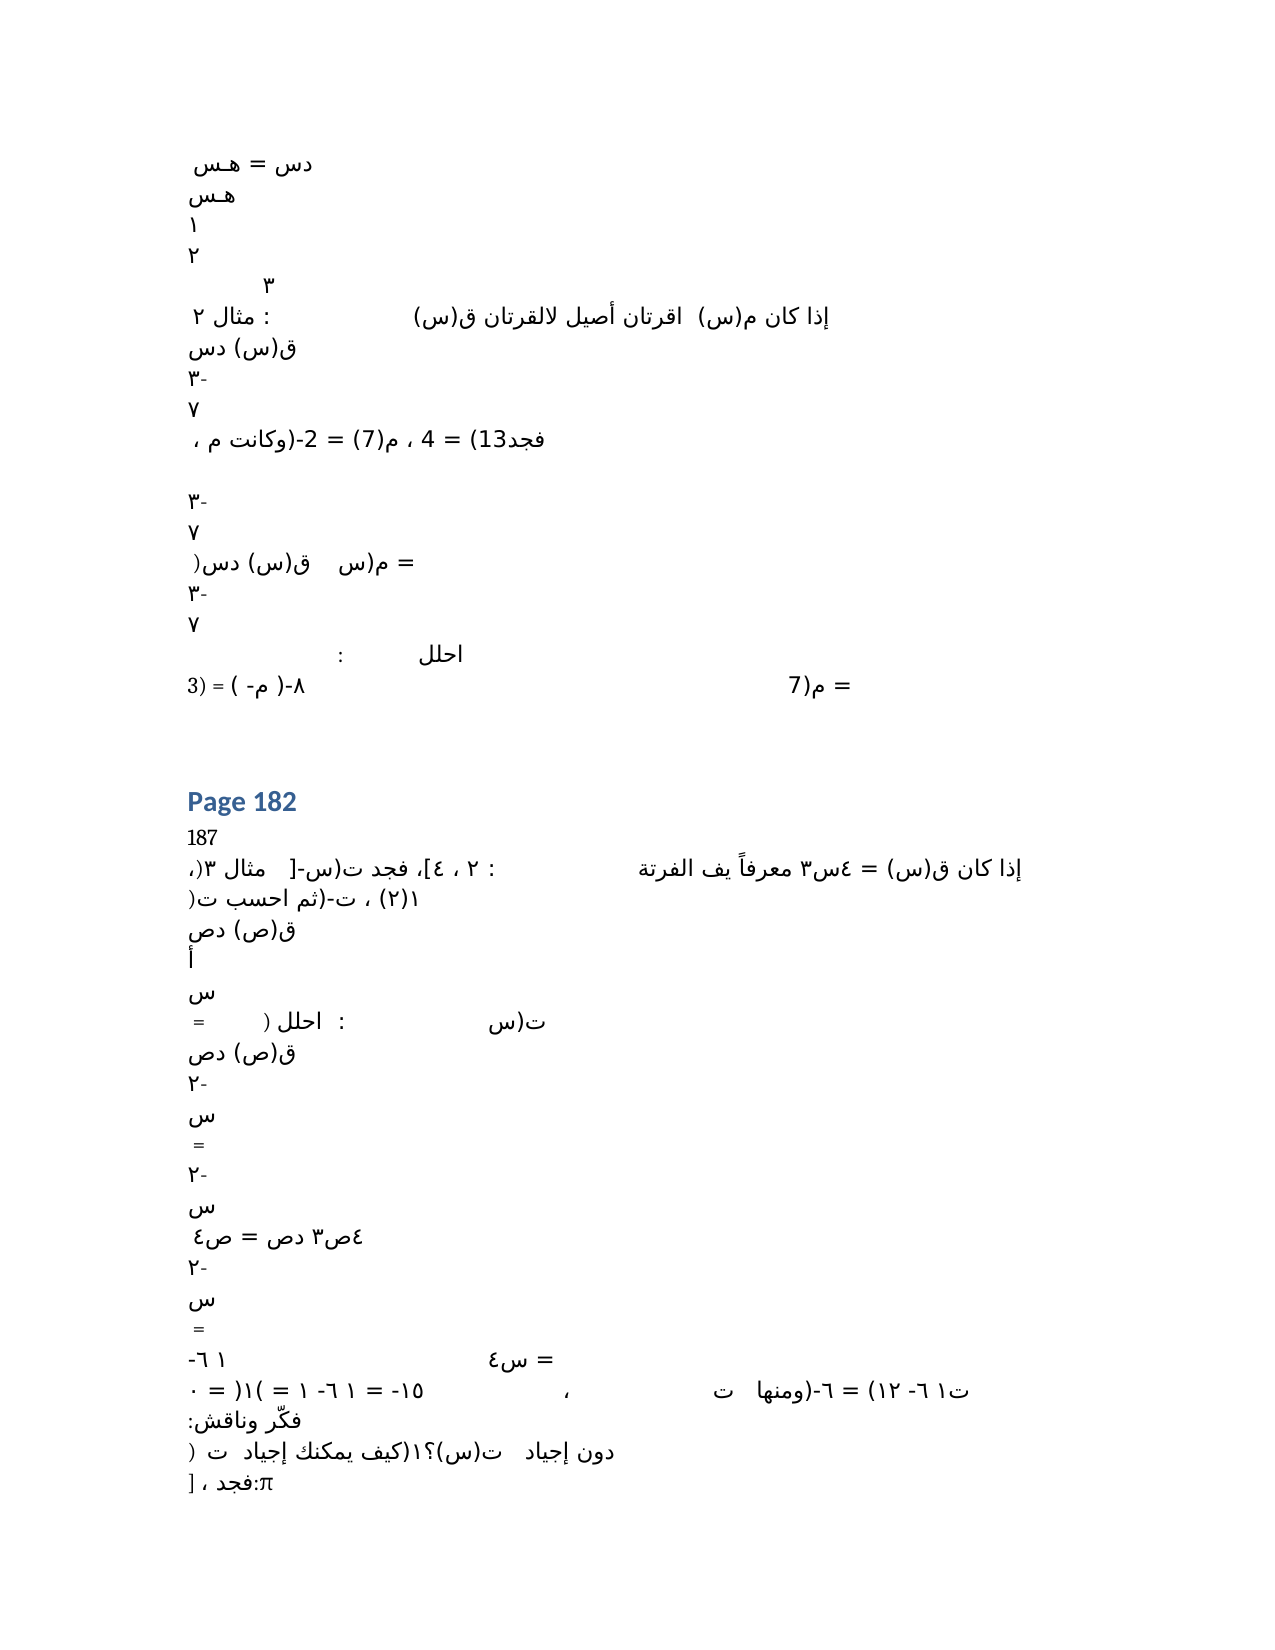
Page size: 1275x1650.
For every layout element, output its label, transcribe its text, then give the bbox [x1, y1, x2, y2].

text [187, 150, 1087, 730]
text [187, 824, 1087, 1496]
subtitle Page 182 [187, 783, 1087, 819]
